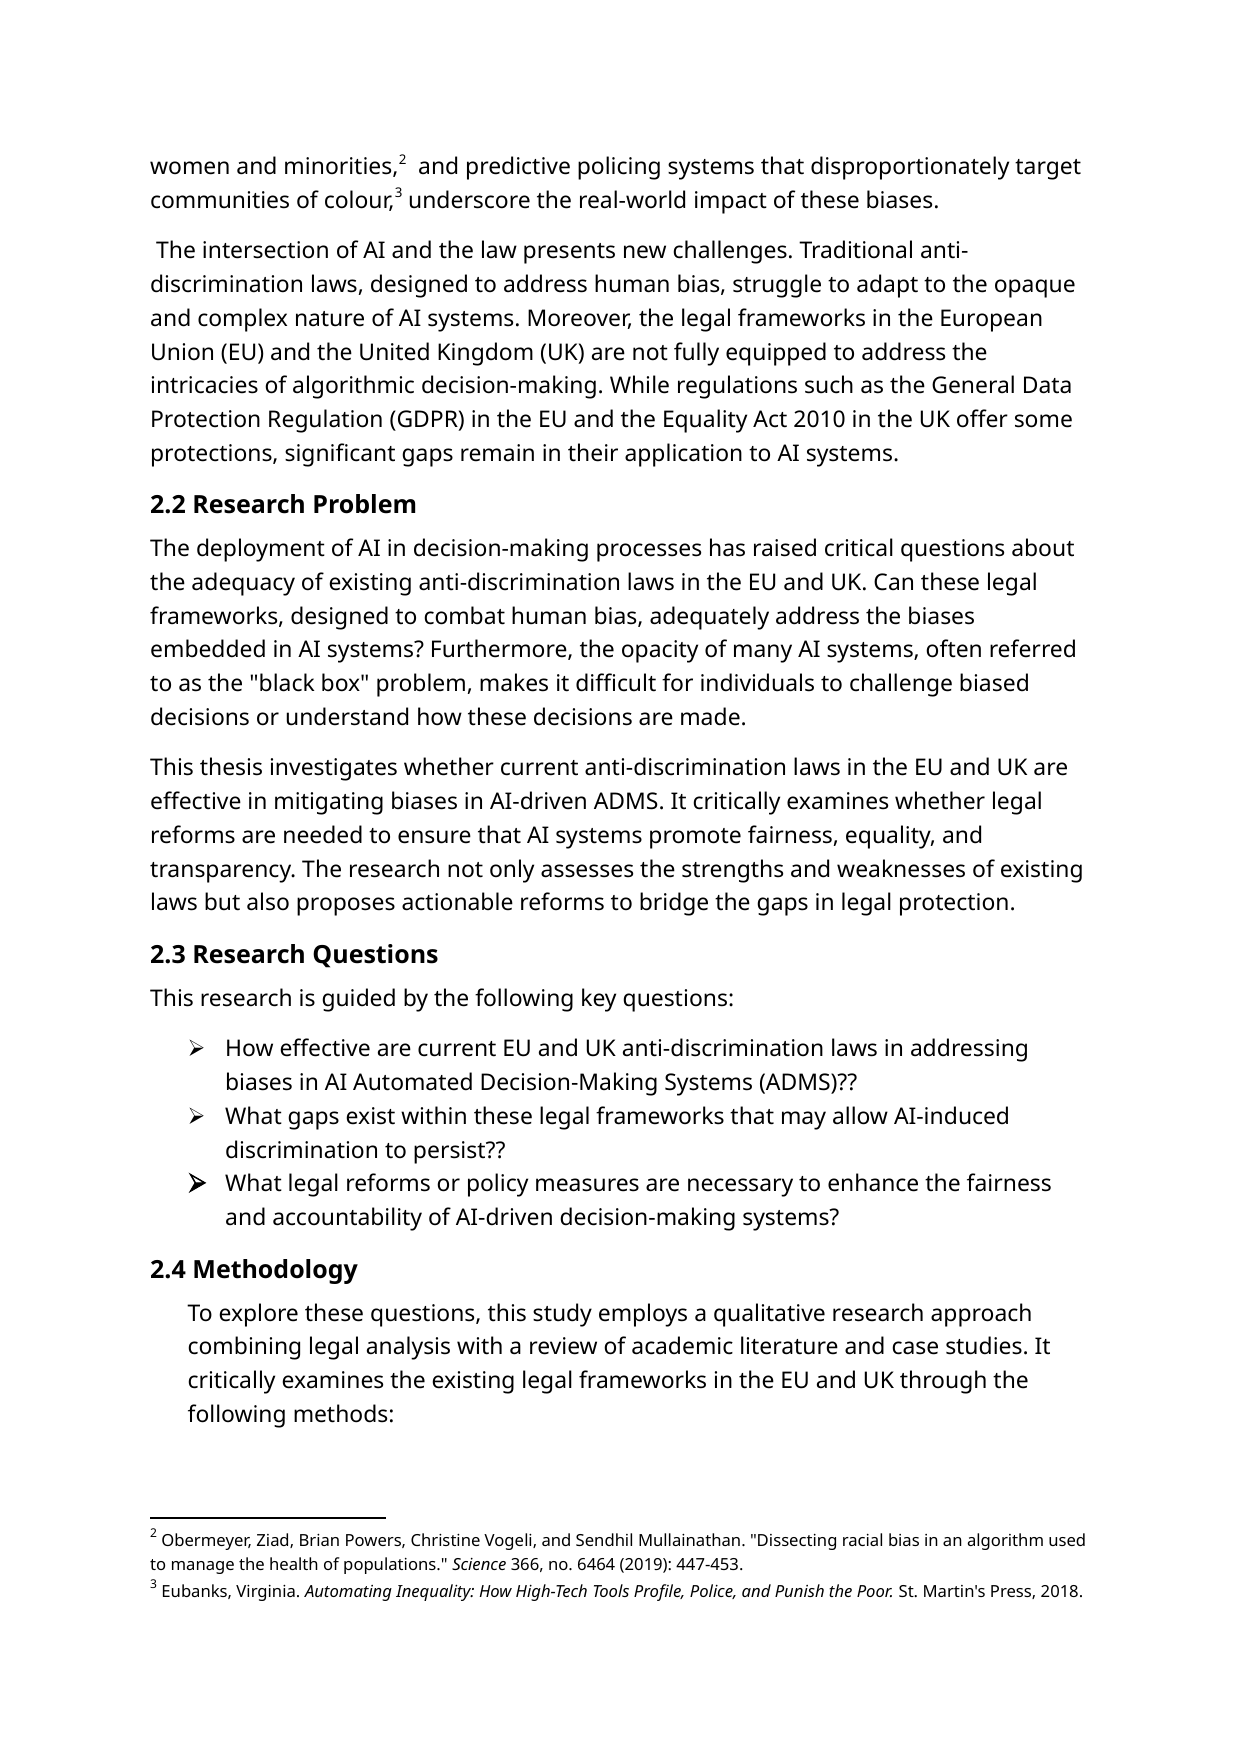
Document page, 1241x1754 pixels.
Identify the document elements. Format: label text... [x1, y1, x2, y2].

list What legal reforms or policy measures are necessary to enhance the fairness and accountability of AI-driven decision-making systems? [187, 1167, 1090, 1232]
list What gaps exist within these legal frameworks that may allow AI-induced discrimination to persist?? [187, 1100, 1090, 1165]
list How effective are current EU and UK anti-discrimination laws in addressing biases in AI Automated Decision-Making Systems (ADMS)?? [187, 1032, 1090, 1097]
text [150, 150, 1090, 215]
text This research is guided by the following key questions: [150, 982, 1090, 1013]
subtitle 2.3 Research Questions [150, 937, 1090, 971]
text The intersection of AI and the law presents new challenges. Traditional anti-discrimination laws, designed to address human bias, struggle to adapt to the opaque and complex nature of AI systems. Moreover, the legal frameworks in the European Union (EU) and the United Kingdom (UK) are not fully equipped to address the intricacies of algorithmic decision-making. While regulations such as the General Data Protection Regulation (GDPR) in the EU and the Equality Act 2010 in the UK offer some protections, significant gaps remain in their application to AI systems. [150, 234, 1090, 468]
text To explore these questions, this study employs a qualitative research approach combining legal analysis with a review of academic literature and case studies. It critically examines the existing legal frameworks in the EU and UK through the following methods: [187, 1297, 1090, 1429]
text This thesis investigates whether current anti-discrimination laws in the EU and UK are effective in mitigating biases in AI-driven ADMS. It critically examines whether legal reforms are needed to ensure that AI systems promote fairness, equality, and transparency. The research not only assesses the strengths and weaknesses of existing laws but also proposes actionable reforms to bridge the gaps in legal protection. [150, 751, 1090, 918]
subtitle 2.4 Methodology [150, 1251, 1090, 1286]
subtitle 2.2 Research Problem [150, 487, 1090, 521]
text The deployment of AI in decision-making processes has raised critical questions about the adequacy of existing anti-discrimination laws in the EU and UK. Can these legal frameworks, designed to combat human bias, adequately address the biases embedded in AI systems? Furthermore, the opacity of many AI systems, often referred to as the "black box" problem, makes it difficult for individuals to challenge biased decisions or understand how these decisions are made. [150, 532, 1090, 732]
